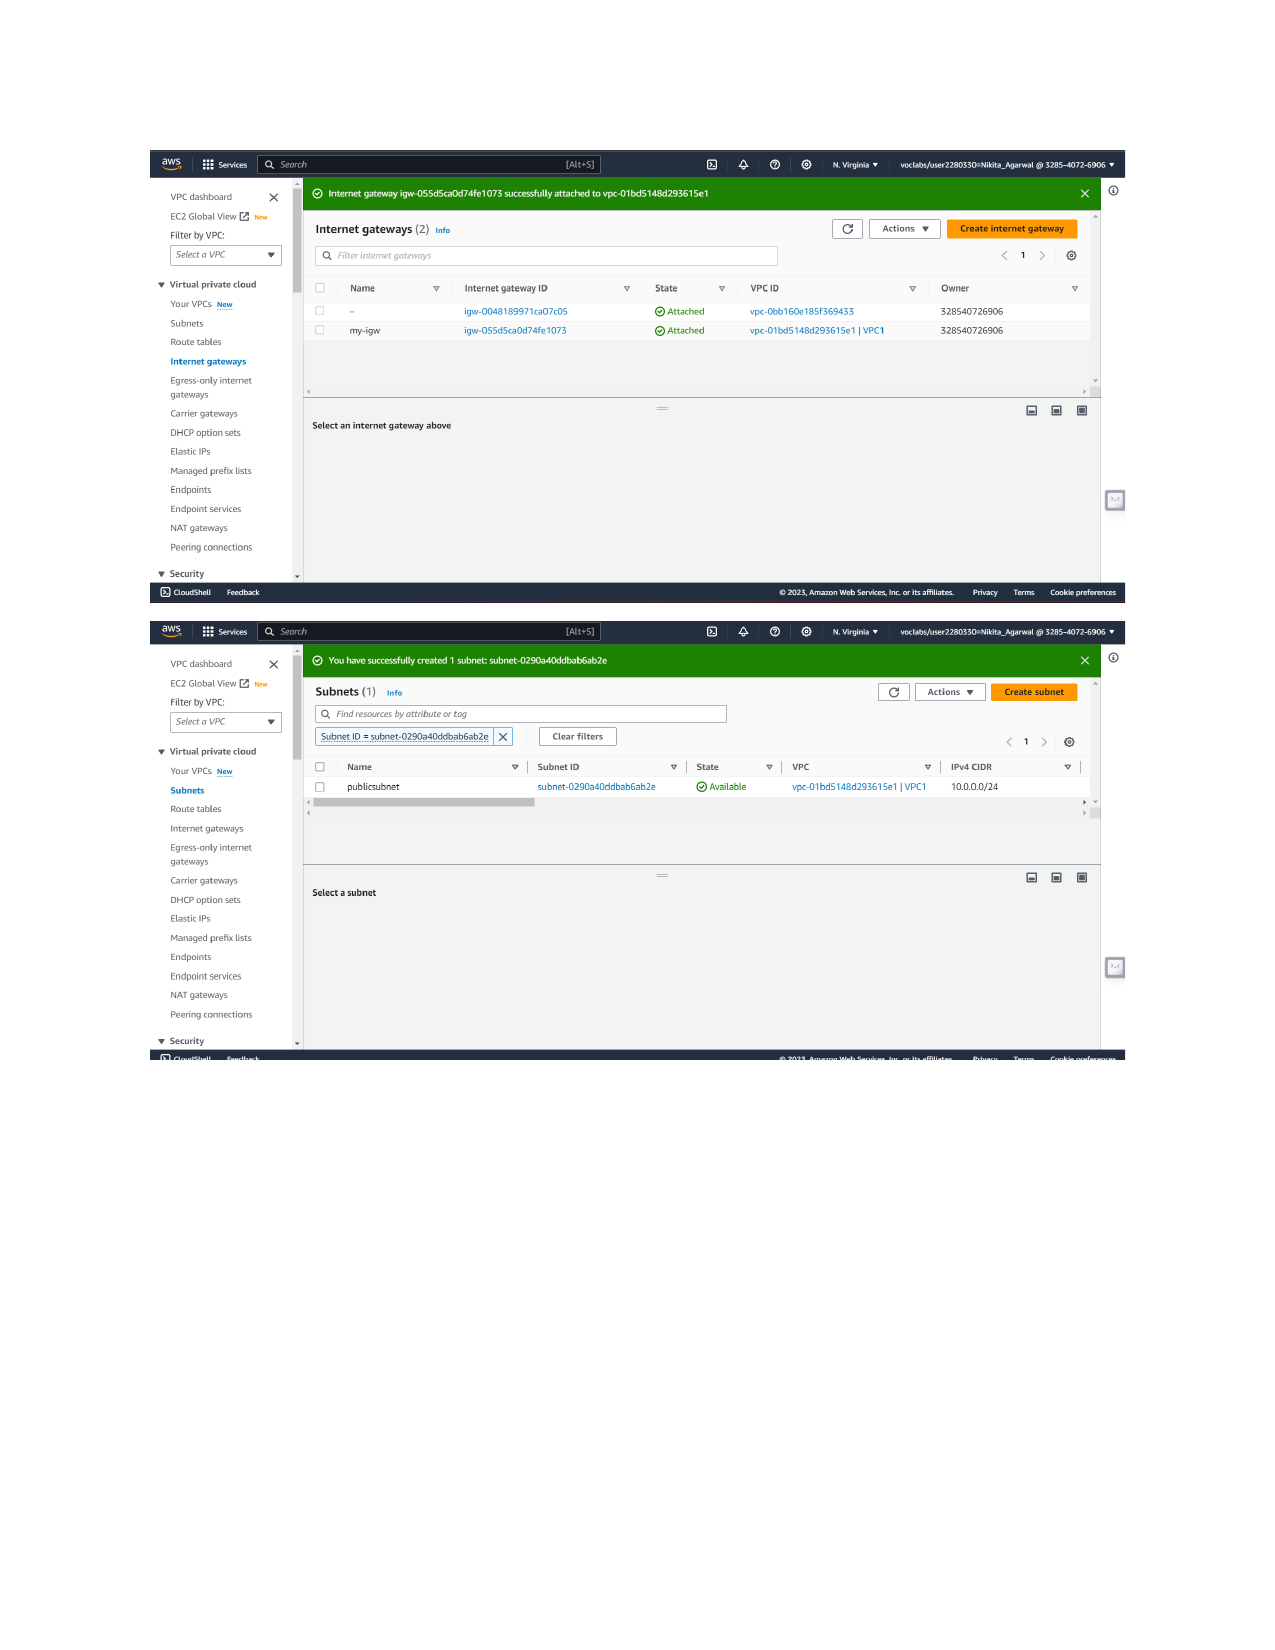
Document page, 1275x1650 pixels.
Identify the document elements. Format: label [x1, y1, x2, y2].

picture [150, 150, 1125, 603]
picture [150, 621, 1125, 1060]
